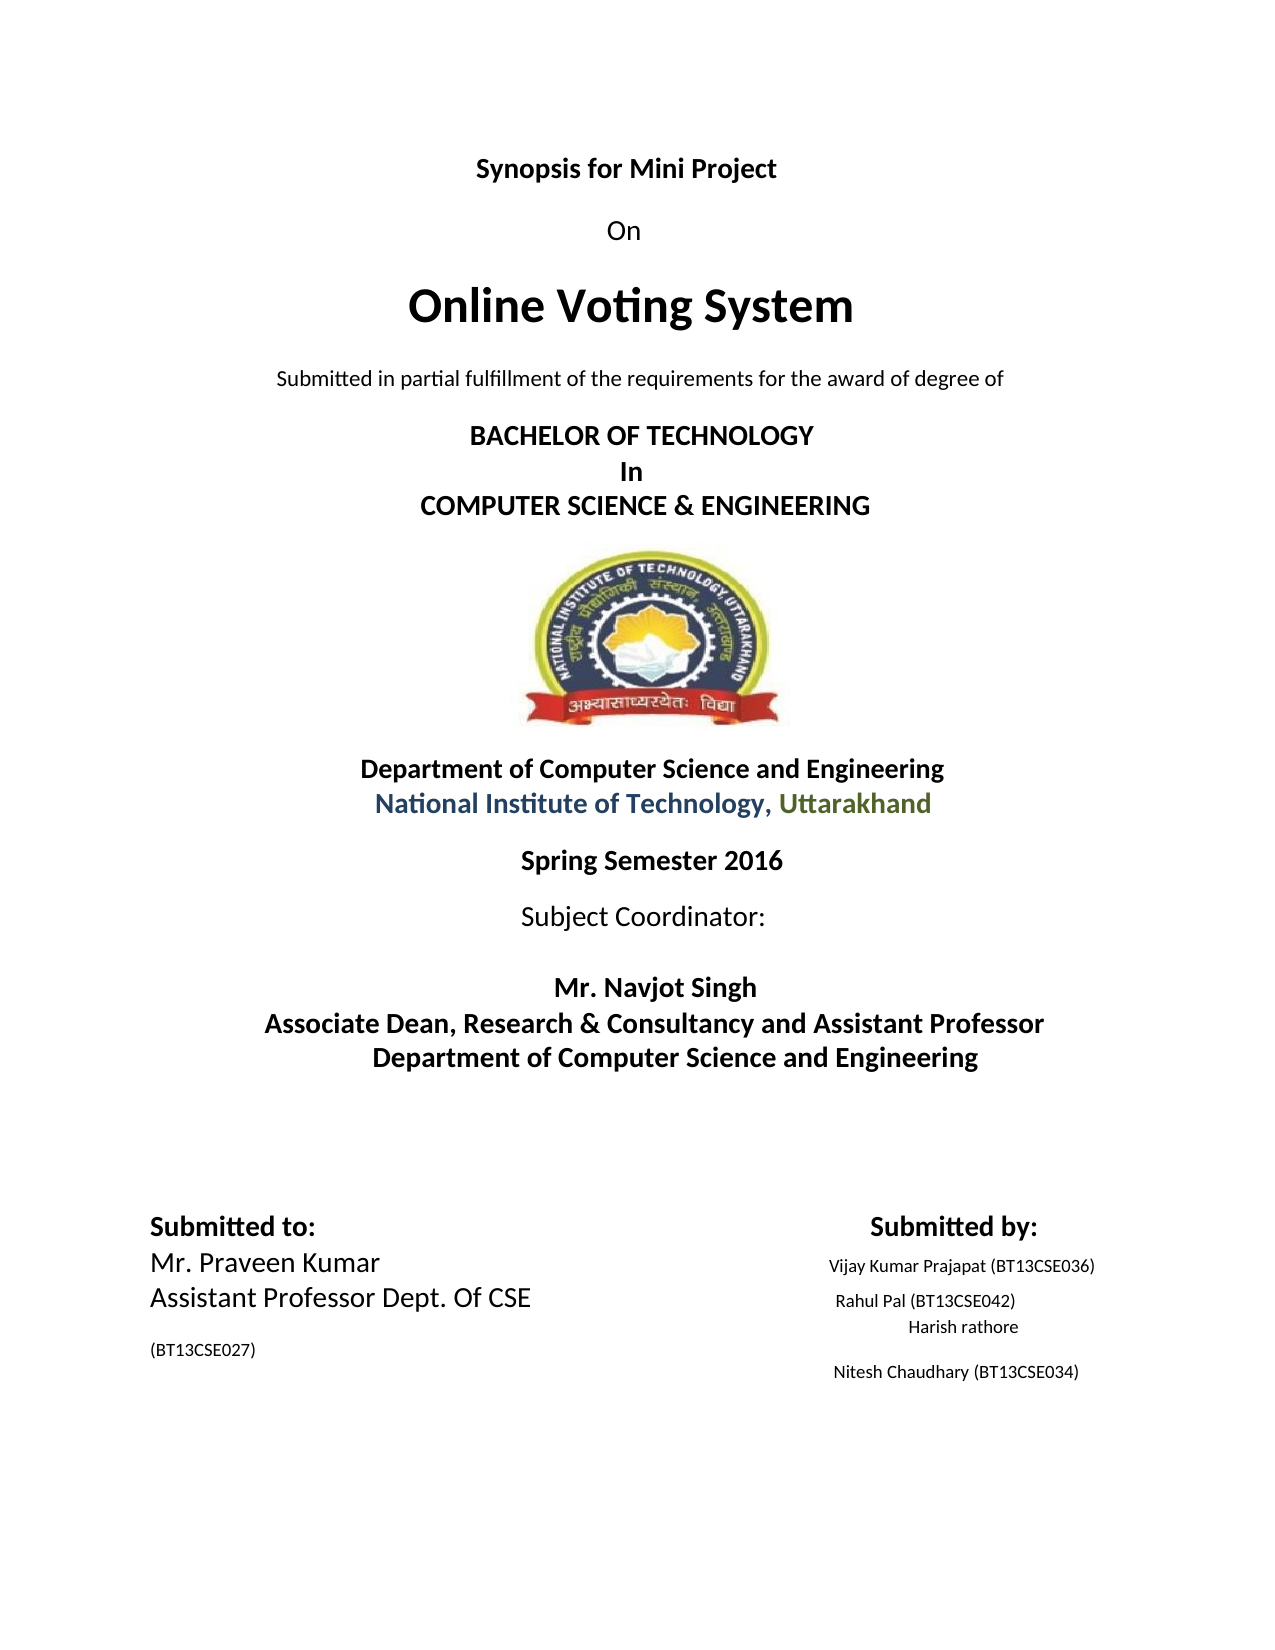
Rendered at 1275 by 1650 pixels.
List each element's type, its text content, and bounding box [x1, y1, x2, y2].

text COMPUTER SCIENCE & ENGINEERING [387, 489, 1125, 522]
text Mr. Navjot Singh [521, 969, 1125, 1005]
text National Institute of Technology, Uttarakhand [375, 785, 1125, 821]
picture [510, 533, 797, 739]
text Nitesh Chaudhary (BT13CSE034) [750, 1361, 1125, 1384]
text Associate Dean, Research & Consultancy and Assistant Professor [150, 1005, 1125, 1041]
text Subject Coordinator: [446, 898, 1125, 934]
text Synopsis for Mini Project [150, 150, 1125, 186]
text BACHELOR OF TECHNOLOGY [450, 417, 1125, 453]
text Department of Computer Science and Engineering [360, 752, 1125, 785]
text Spring Semester 2016 [521, 842, 1125, 877]
text Assistant Professor Dept. Of CSE Rahul Pal (BT13CSE042) Harish rathore (BT13CSE027) [150, 1279, 1125, 1361]
text In [600, 453, 1125, 489]
text On [150, 212, 1125, 247]
text Submitted to: Submitted by: [150, 1208, 1125, 1244]
text Submitted in partial fulfillment of the requirements for the award of degree of [225, 364, 1125, 392]
text Online Voting System [150, 273, 1125, 334]
text Department of Computer Science and Engineering [300, 1041, 1125, 1074]
text Mr. Praveen Kumar Vijay Kumar Prajapat (BT13CSE036) [150, 1244, 1125, 1279]
